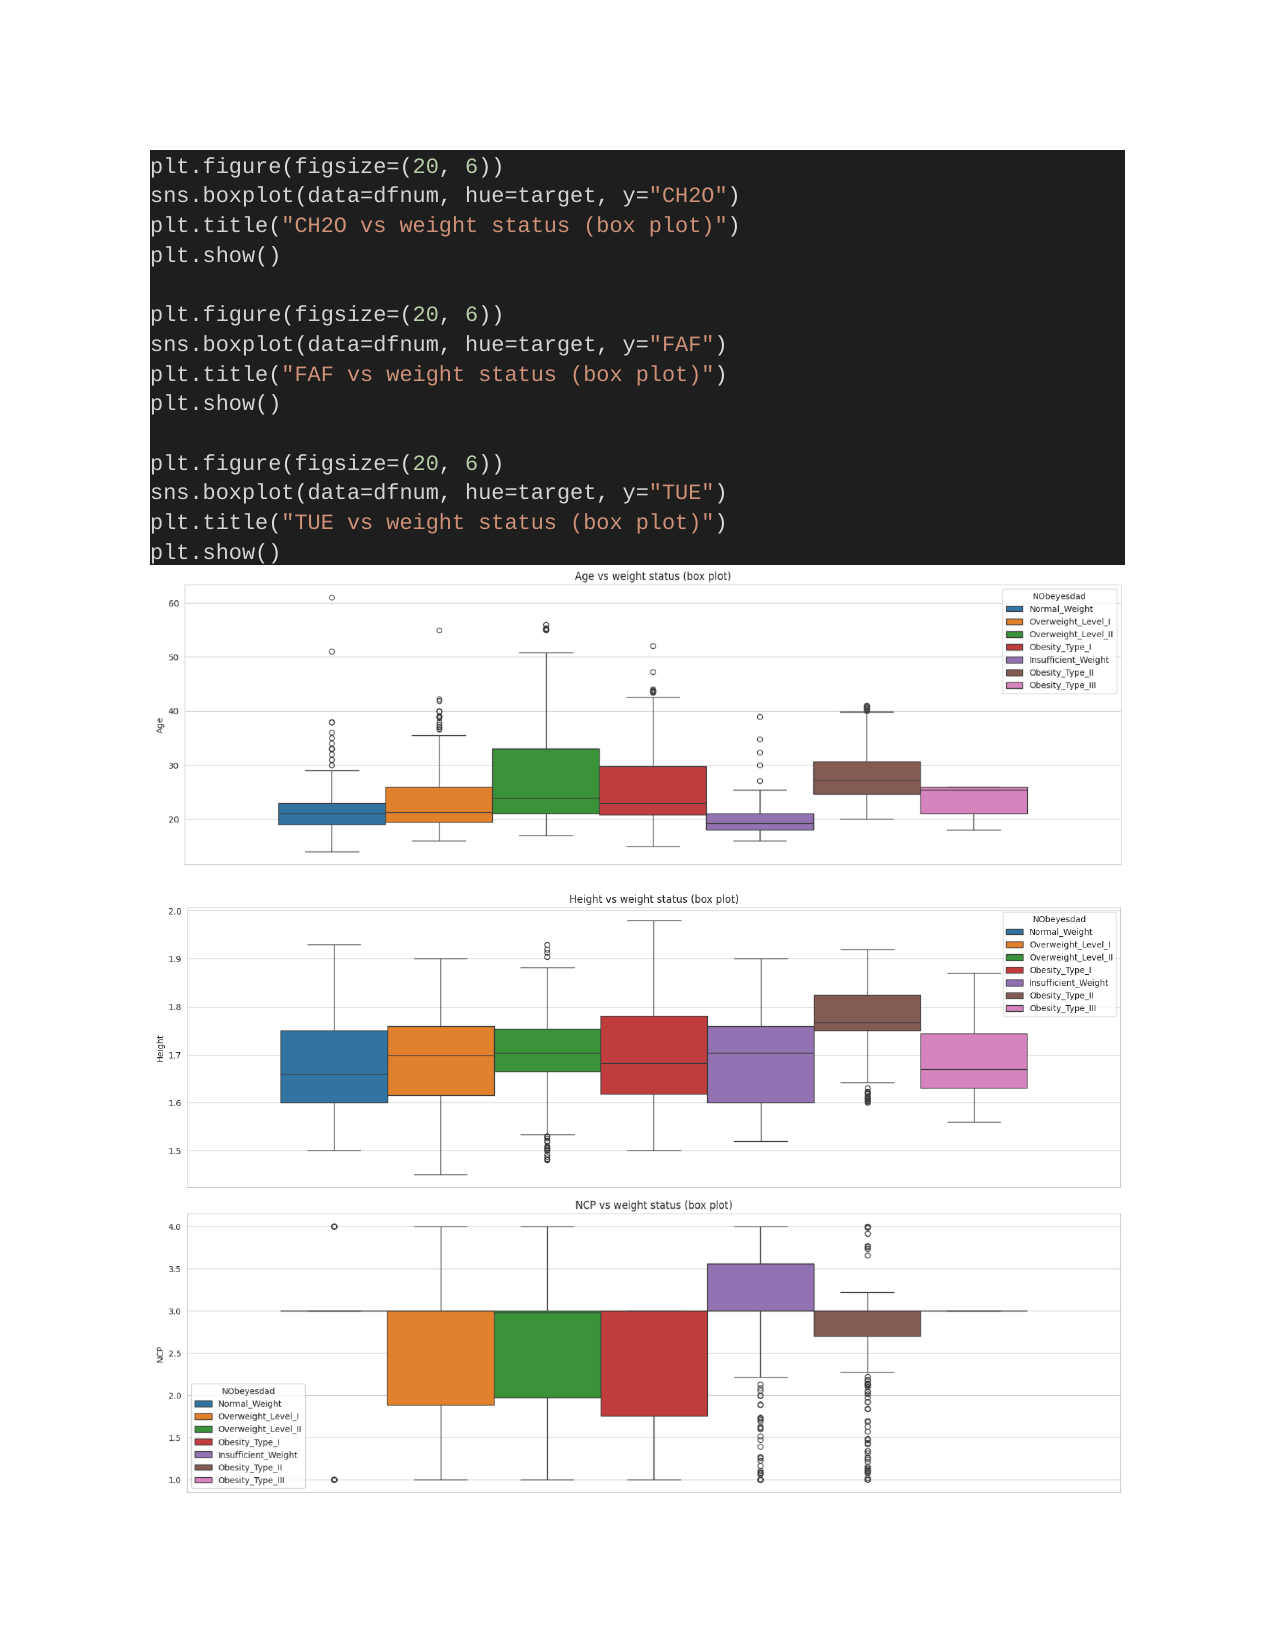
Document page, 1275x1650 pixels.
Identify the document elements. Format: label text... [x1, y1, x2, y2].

text plt.figure(figsize=(20, 6)) [150, 150, 1125, 180]
text plt.show() [150, 239, 1125, 269]
text plt.title("FAF vs weight status (box plot)") [150, 358, 1125, 387]
picture [150, 1194, 1125, 1498]
picture [150, 888, 1125, 1193]
text plt.figure(figsize=(20, 6)) [150, 447, 1125, 477]
text plt.title("TUE vs weight status (box plot)") [150, 506, 1125, 536]
text sns.boxplot(data=dfnum, hue=target, y="FAF") [150, 328, 1125, 358]
text plt.title("CH2O vs weight status (box plot)") [150, 209, 1125, 239]
text plt.figure(figsize=(20, 6)) [150, 298, 1125, 328]
text sns.boxplot(data=dfnum, hue=target, y="TUE") [150, 477, 1125, 506]
text plt.show() [150, 536, 1125, 565]
text sns.boxplot(data=dfnum, hue=target, y="CH2O") [150, 180, 1125, 209]
picture [150, 565, 1125, 870]
text plt.show() [150, 387, 1125, 417]
